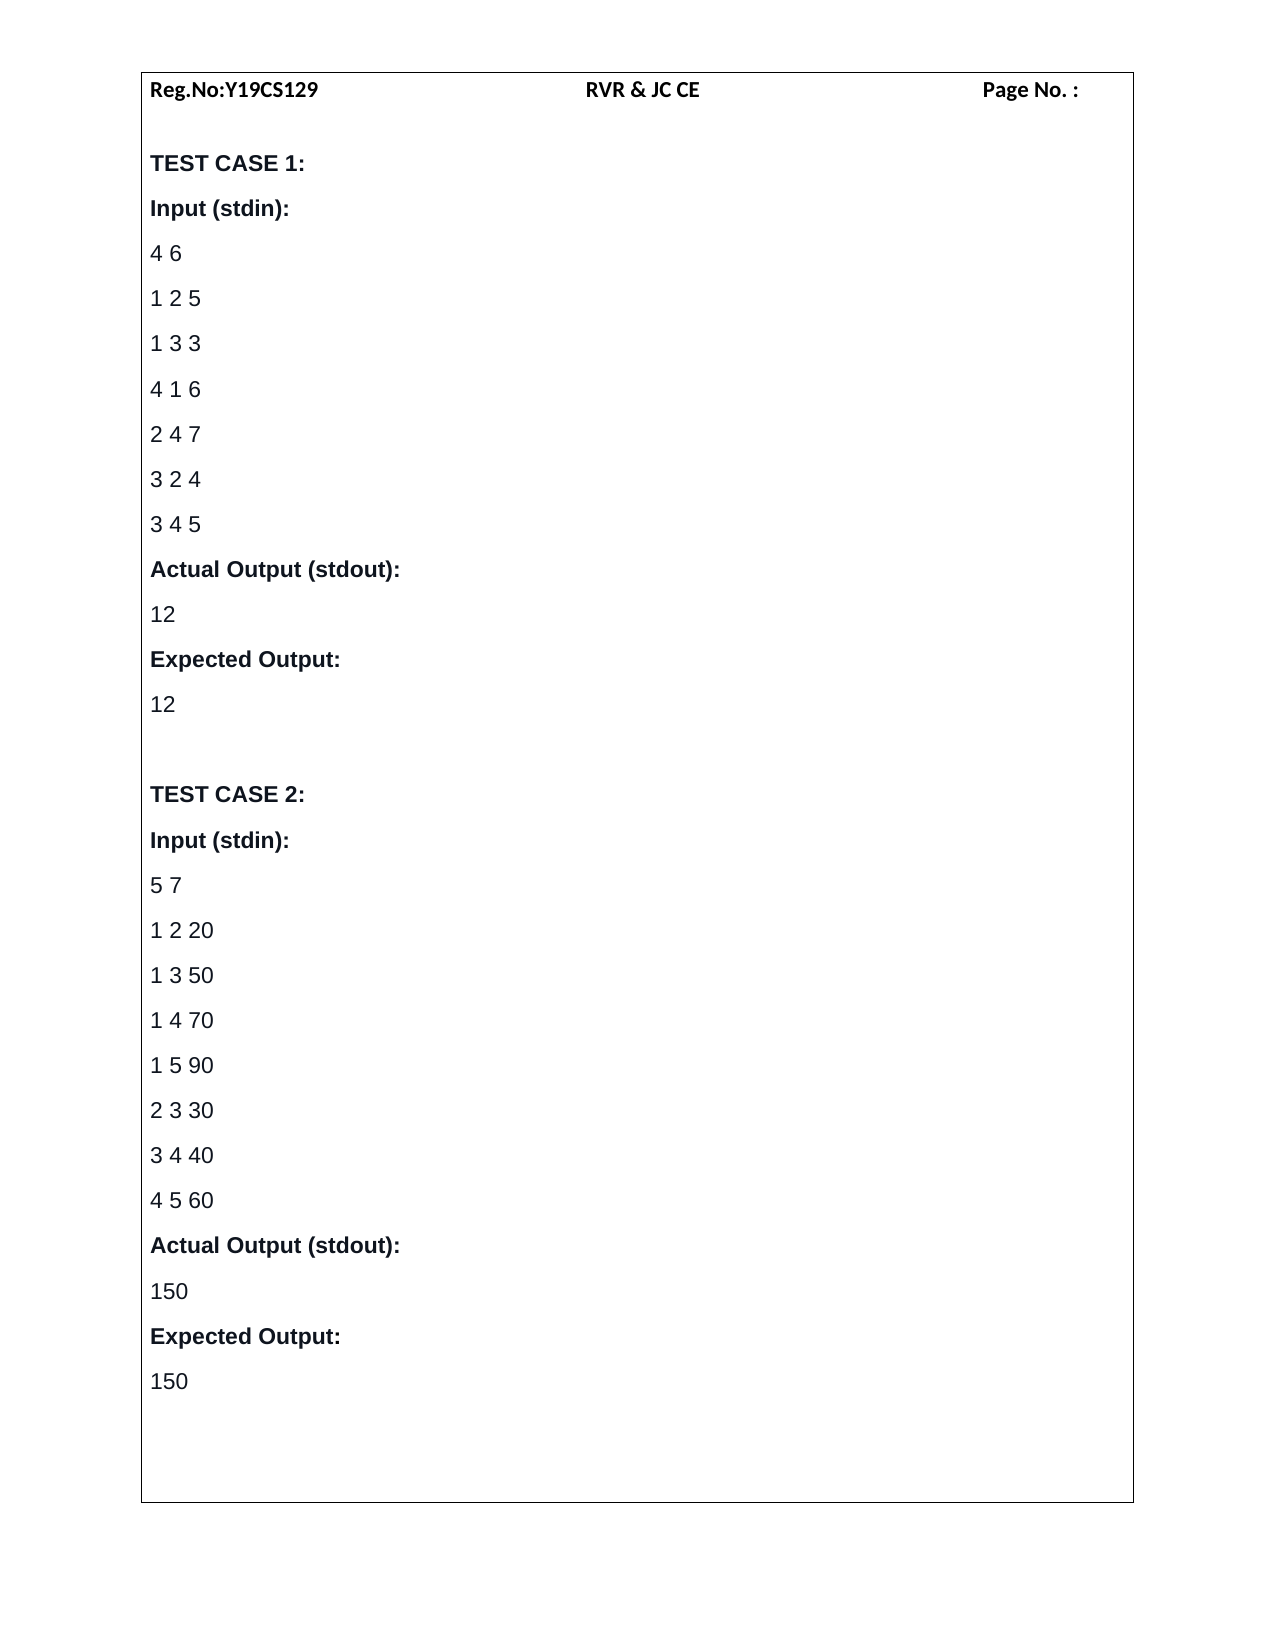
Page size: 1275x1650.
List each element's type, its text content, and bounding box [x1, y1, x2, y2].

text 3 4 5 [150, 511, 1125, 537]
text 1 3 3 [150, 330, 1125, 357]
text 2 4 7 [150, 421, 1125, 447]
text 150 [150, 1368, 1125, 1394]
text 1 4 70 [150, 1007, 1125, 1033]
text TEST CASE 1: [150, 150, 1125, 176]
text Actual Output (stdout): [150, 1232, 1125, 1259]
text 1 2 20 [150, 917, 1125, 943]
text 3 4 40 [150, 1142, 1125, 1169]
text 150 [150, 1278, 1125, 1304]
text Input (stdin): [150, 827, 1125, 853]
text 1 3 50 [150, 962, 1125, 988]
text Input (stdin): [150, 195, 1125, 221]
text Expected Output: [150, 1323, 1125, 1349]
text 12 [150, 601, 1125, 627]
text 5 7 [150, 872, 1125, 898]
text 4 6 [150, 240, 1125, 267]
text Actual Output (stdout): [150, 556, 1125, 582]
text 1 5 90 [150, 1052, 1125, 1078]
text 12 [150, 691, 1125, 718]
text Expected Output: [150, 646, 1125, 672]
text 1 2 5 [150, 285, 1125, 312]
text 4 1 6 [150, 376, 1125, 402]
text 2 3 30 [150, 1097, 1125, 1123]
text TEST CASE 2: [150, 781, 1125, 808]
text 4 5 60 [150, 1187, 1125, 1214]
text 3 2 4 [150, 466, 1125, 492]
